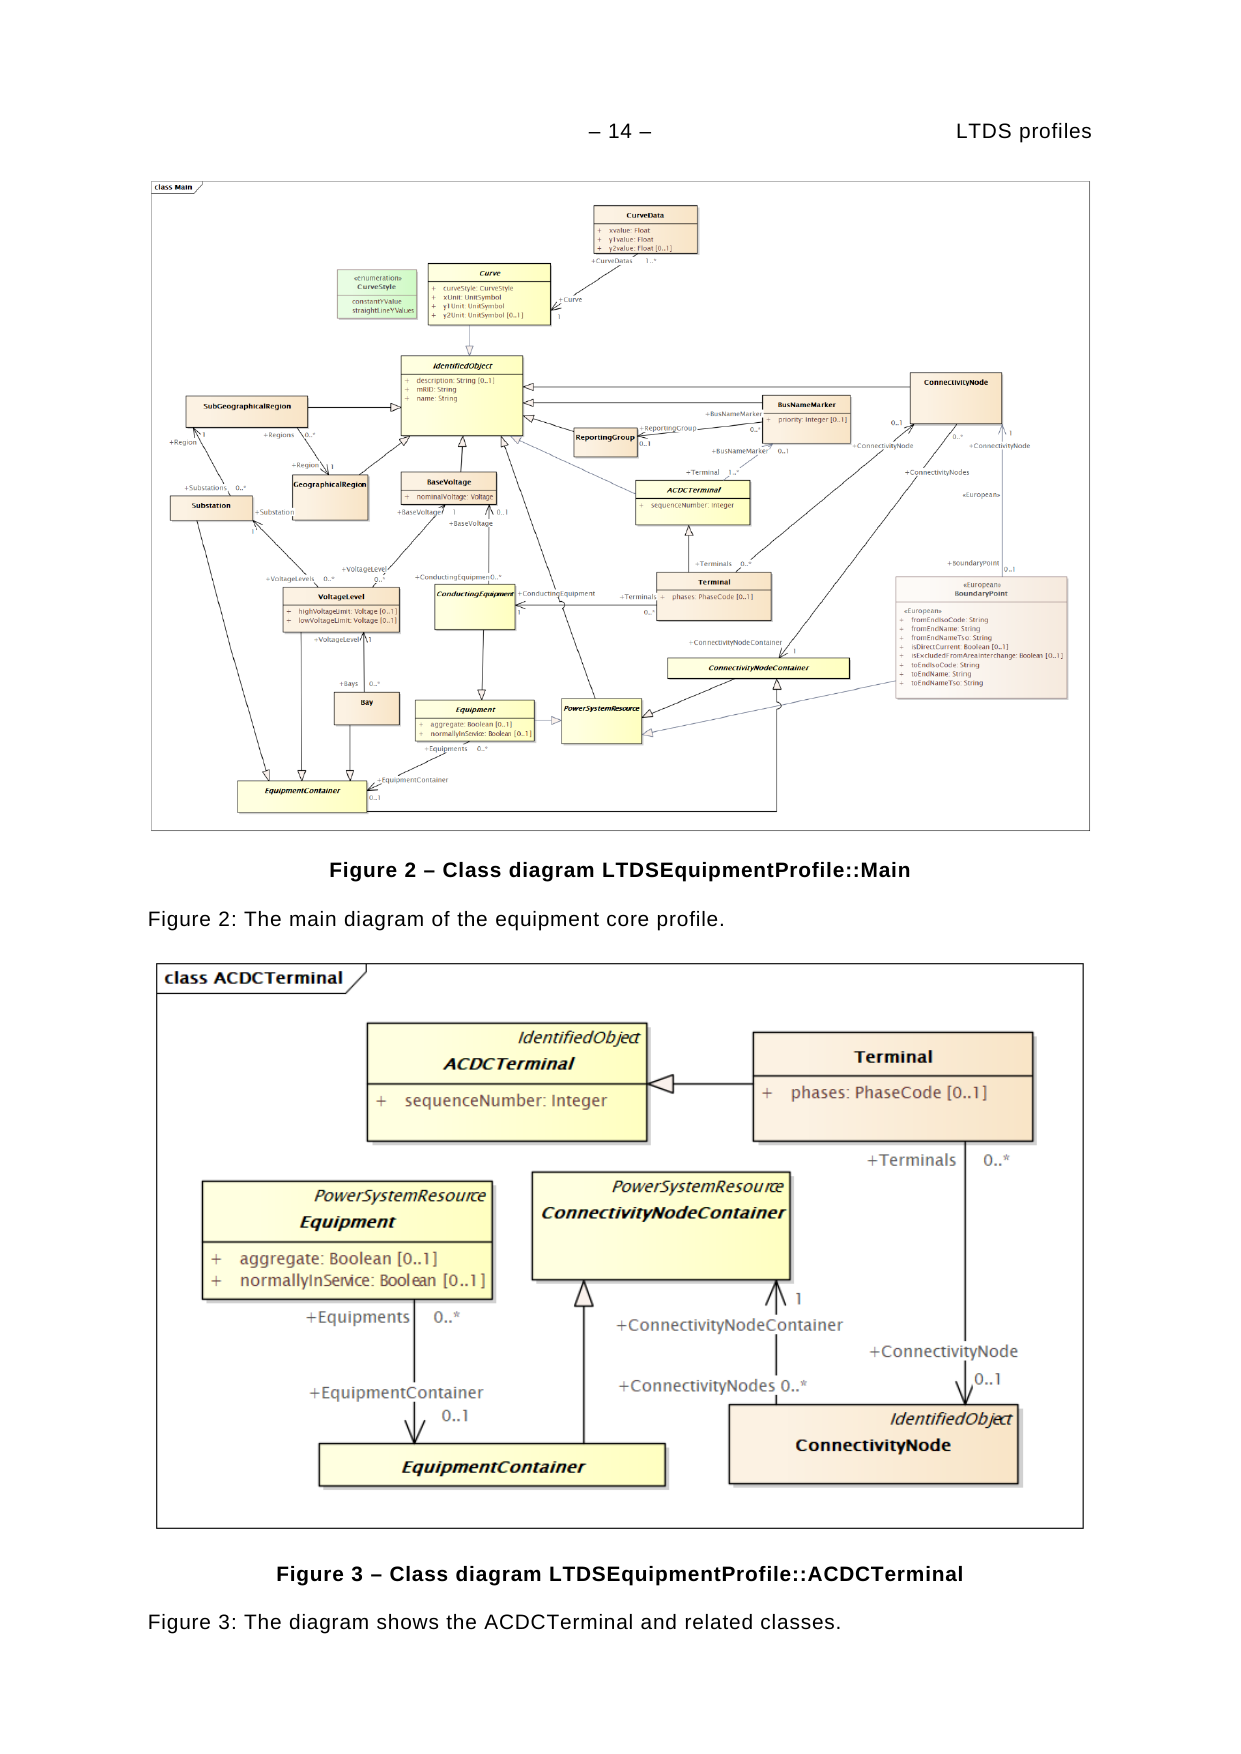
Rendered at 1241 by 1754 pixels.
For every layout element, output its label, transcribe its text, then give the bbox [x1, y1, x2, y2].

picture [147, 955, 1093, 1537]
picture [147, 177, 1093, 834]
